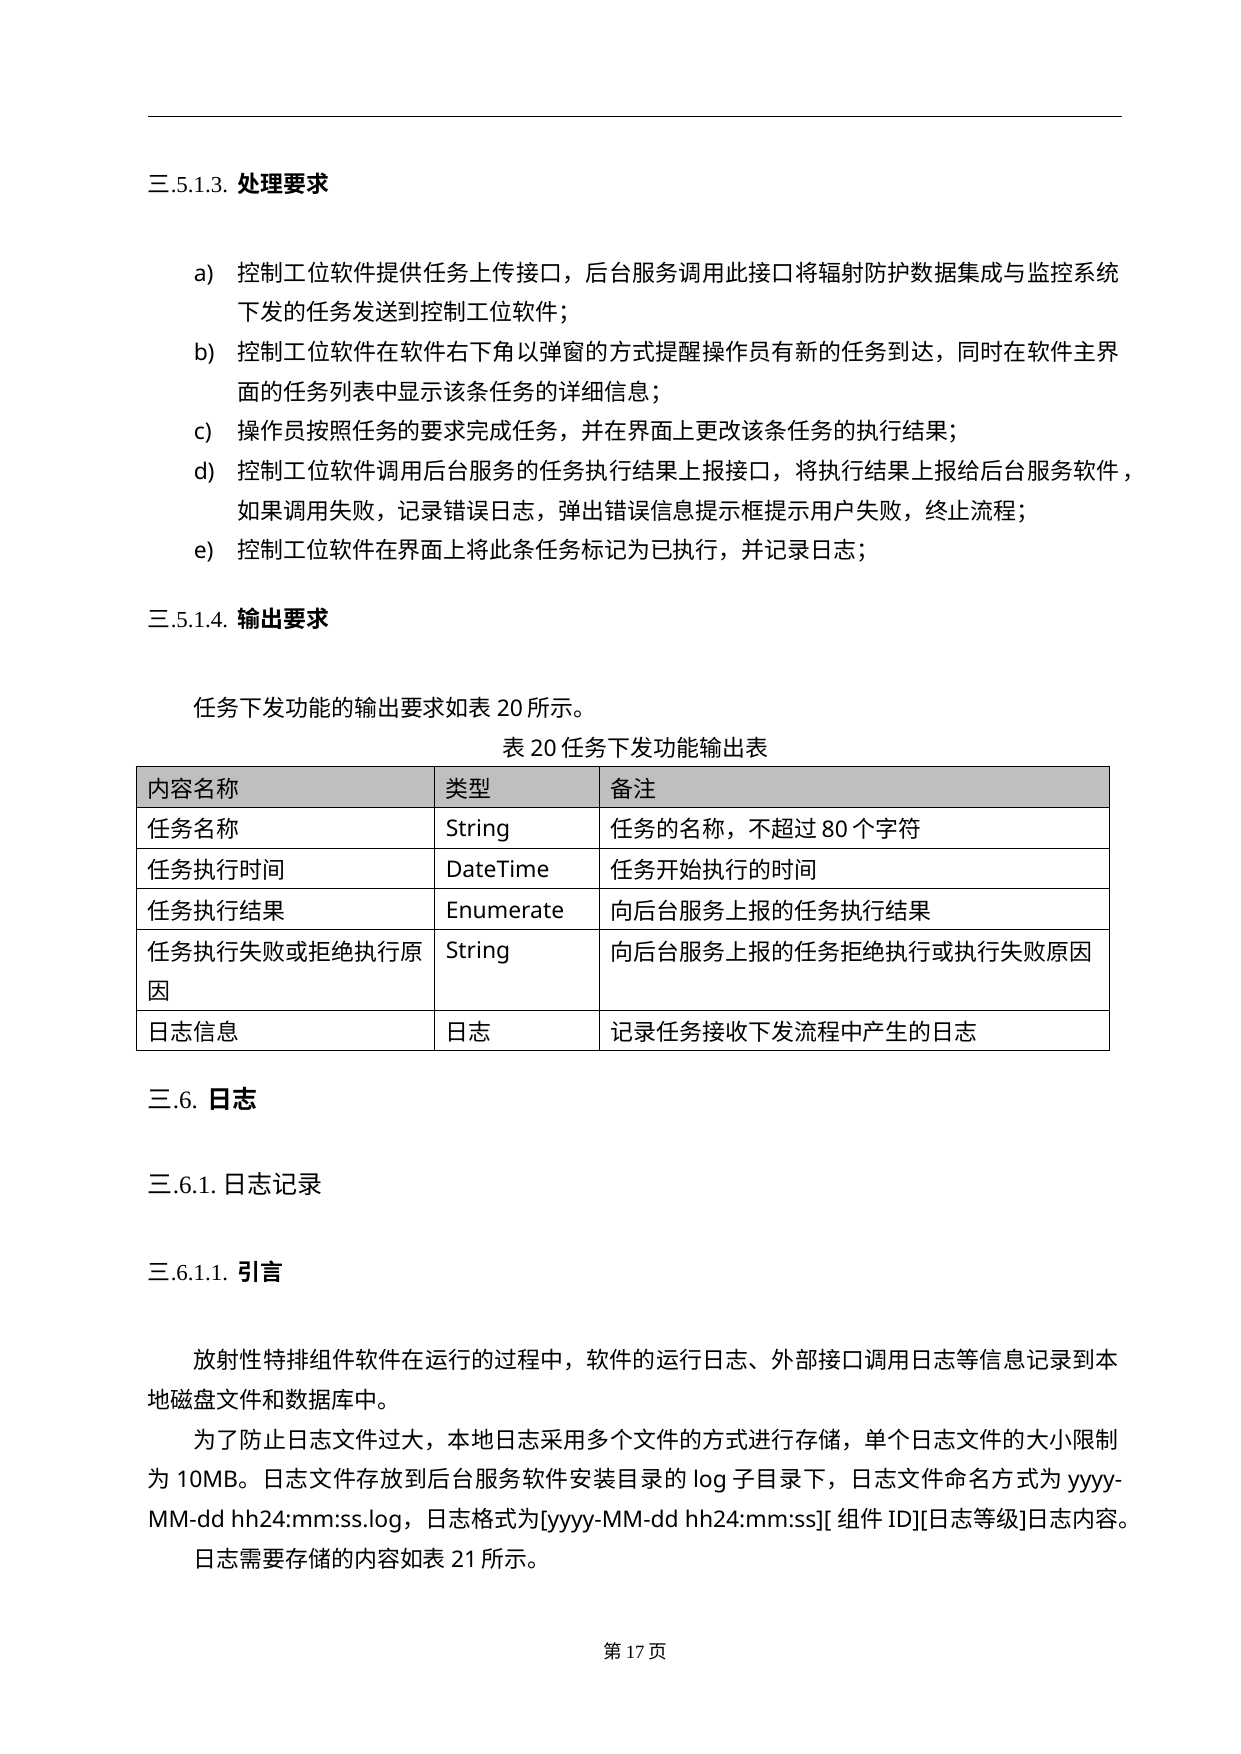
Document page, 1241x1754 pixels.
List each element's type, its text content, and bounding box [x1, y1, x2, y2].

table_cell 日志信息 [137, 1011, 434, 1050]
table_cell Enumerate [435, 889, 599, 929]
subtitle 日志记录 [148, 1163, 1122, 1203]
subtitle 日志 [148, 1078, 1122, 1118]
table_header 内容名称 [137, 767, 434, 807]
table_cell 任务执行结果 [137, 889, 434, 929]
list 控制工位软件提供任务上传接口，后台服务调用此接口将辐射防护数据集成与监控系统下发的任务发送到控制工位软件； [193, 251, 1122, 331]
table_cell DateTime [435, 849, 599, 888]
table_header 类型 [435, 767, 599, 807]
table_cell String [435, 808, 599, 848]
subtitle 引言 [148, 1250, 1122, 1290]
table_cell 向后台服务上报的任务拒绝执行或执行失败原因 [600, 930, 1109, 1009]
list 控制工位软件调用后台服务的任务执行结果上报接口，将执行结果上报给后台服务软件，如果调用失败，记录错误日志，弹出错误信息提示框提示用户失败，终止流程； [193, 450, 1122, 529]
table_cell 向后台服务上报的任务执行结果 [600, 889, 1109, 929]
list 控制工位软件在界面上将此条任务标记为已执行，并记录日志； [193, 529, 1122, 569]
list 操作员按照任务的要求完成任务，并在界面上更改该条任务的执行结果； [193, 410, 1122, 450]
subtitle 输出要求 [148, 598, 1122, 638]
text 日志需要存储的内容如表 21所示。 [148, 1537, 1122, 1577]
list 控制工位软件在软件右下角以弹窗的方式提醒操作员有新的任务到达，同时在软件主界面的任务列表中显示该条任务的详细信息； [193, 331, 1122, 410]
text 放射性特排组件软件在运行的过程中，软件的运行日志、外部接口调用日志等信息记录到本地磁盘文件和数据库中。 [148, 1339, 1122, 1418]
subtitle 处理要求 [148, 163, 1122, 202]
table_cell String [435, 930, 599, 1009]
text 任务下发功能的输出要求如表 20所示。 [148, 687, 1122, 726]
table_cell 任务的名称，不超过80个字符 [600, 808, 1109, 848]
table_cell 任务执行时间 [137, 849, 434, 888]
text 为了防止日志文件过大，本地日志采用多个文件的方式进行存储，单个日志文件的大小限制为10MB。日志文件存放到后台服务软件安装目录的log子目录下，日志文件命名方式为yyyy-MM-dd hh24:mm:ss.log，日志格式为[yyyy-MM-dd hh24:mm:ss][ 组件ID][日志等级]日志内容。 [148, 1418, 1122, 1537]
table_cell 任务执行失败或拒绝执行原因 [137, 930, 434, 1009]
table_cell 日志 [435, 1011, 599, 1050]
table_cell 任务开始执行的时间 [600, 849, 1109, 888]
table_cell 记录任务接收下发流程中产生的日志 [600, 1011, 1109, 1050]
table_header 备注 [600, 767, 1109, 807]
table_cell 任务名称 [137, 808, 434, 848]
text 表 20 任务下发功能输出表 [148, 726, 1122, 766]
